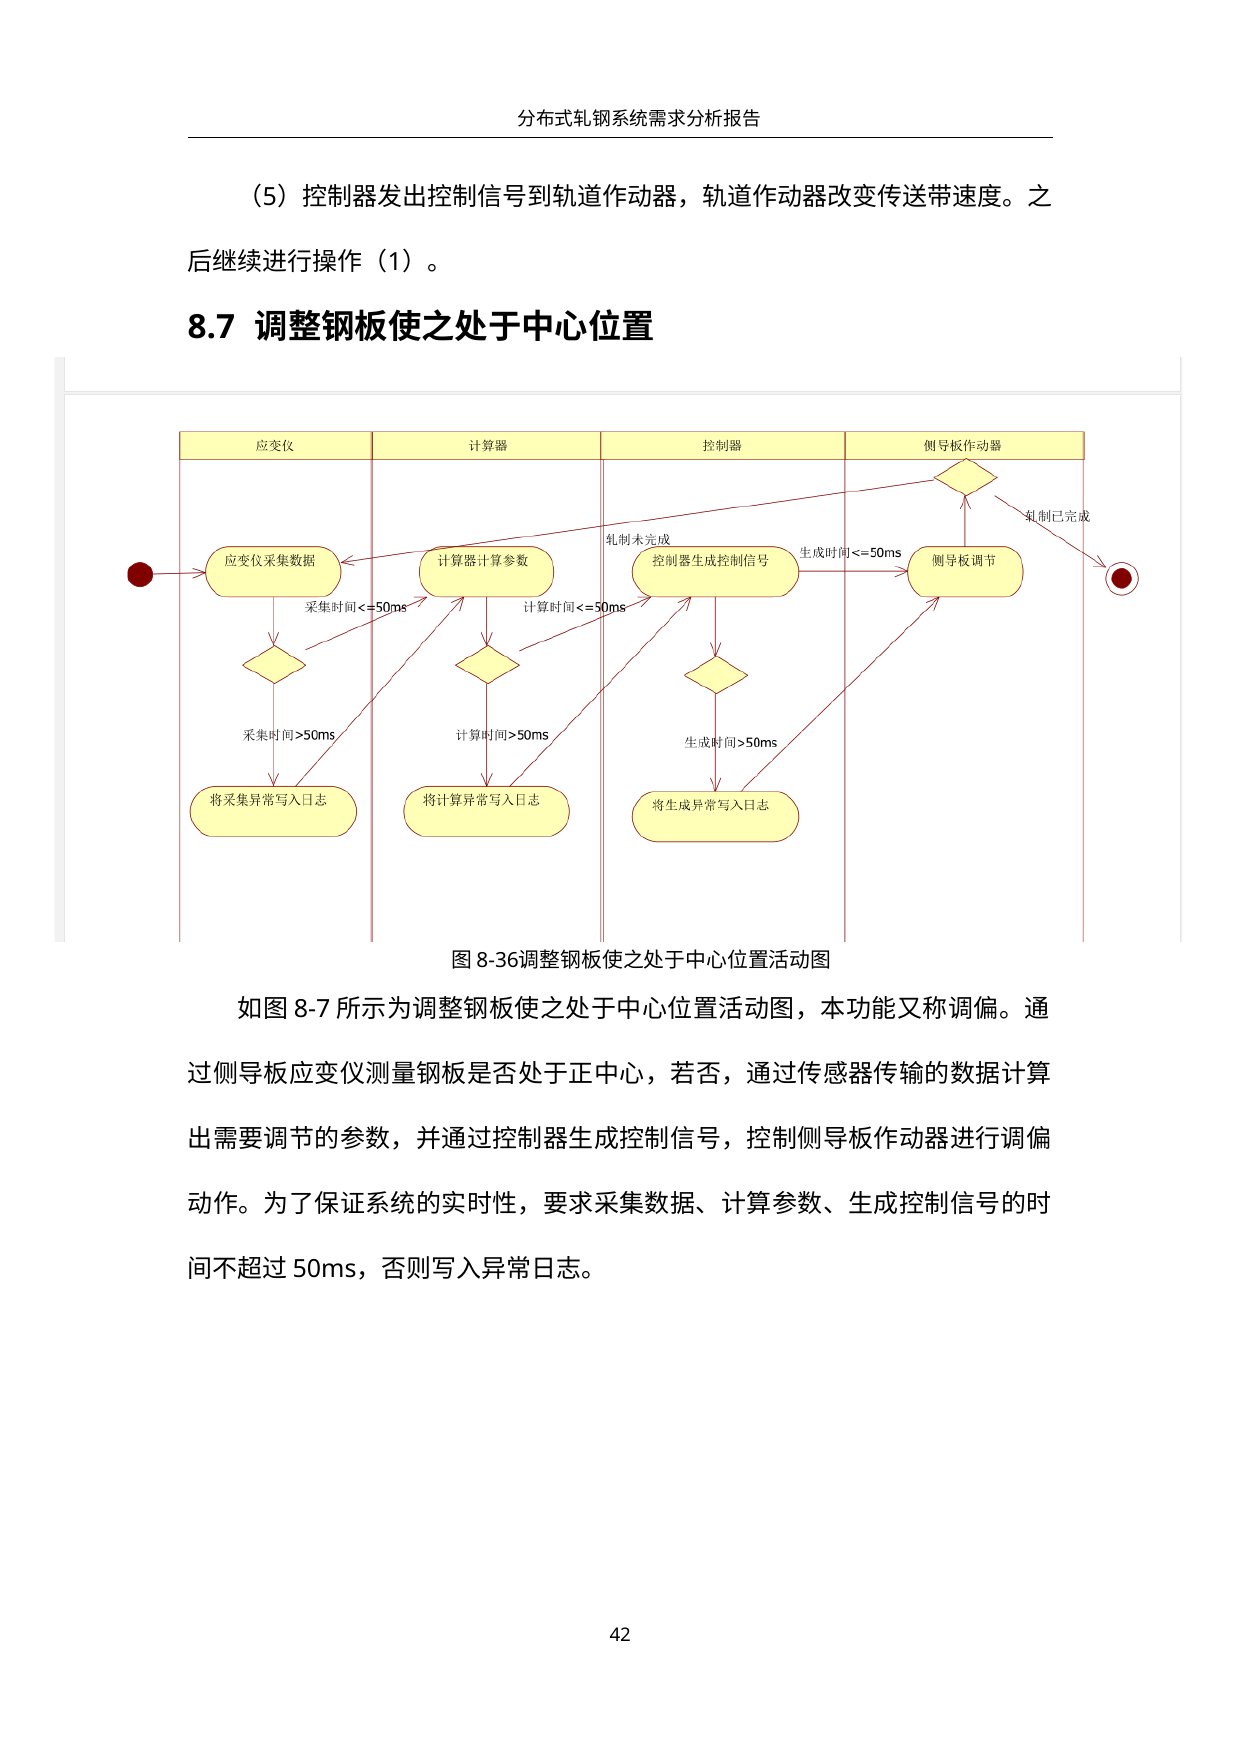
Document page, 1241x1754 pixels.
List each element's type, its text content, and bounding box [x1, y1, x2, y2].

subtitle 调整钢板使之处于中心位置 [187, 292, 1053, 357]
text （5）控制器发出控制信号到轨道作动器，轨道作动器改变传送带速度。之后继续进行操作（1）。 [187, 162, 1053, 292]
text 如图8-7所示为调整钢板使之处于中心位置活动图，本功能又称调偏。通过侧导板应变仪测量钢板是否处于正中心，若否，通过传感器传输的数据计算出需要调节的参数，并通过控制器生成控制信号，控制侧导板作动器进行调偏动作。为了保证系统的实时性，要求采集数据、计算参数、生成控制信号的时间不超过50ms，否则写入异常日志。 [187, 974, 1053, 1299]
picture [54, 357, 1183, 942]
